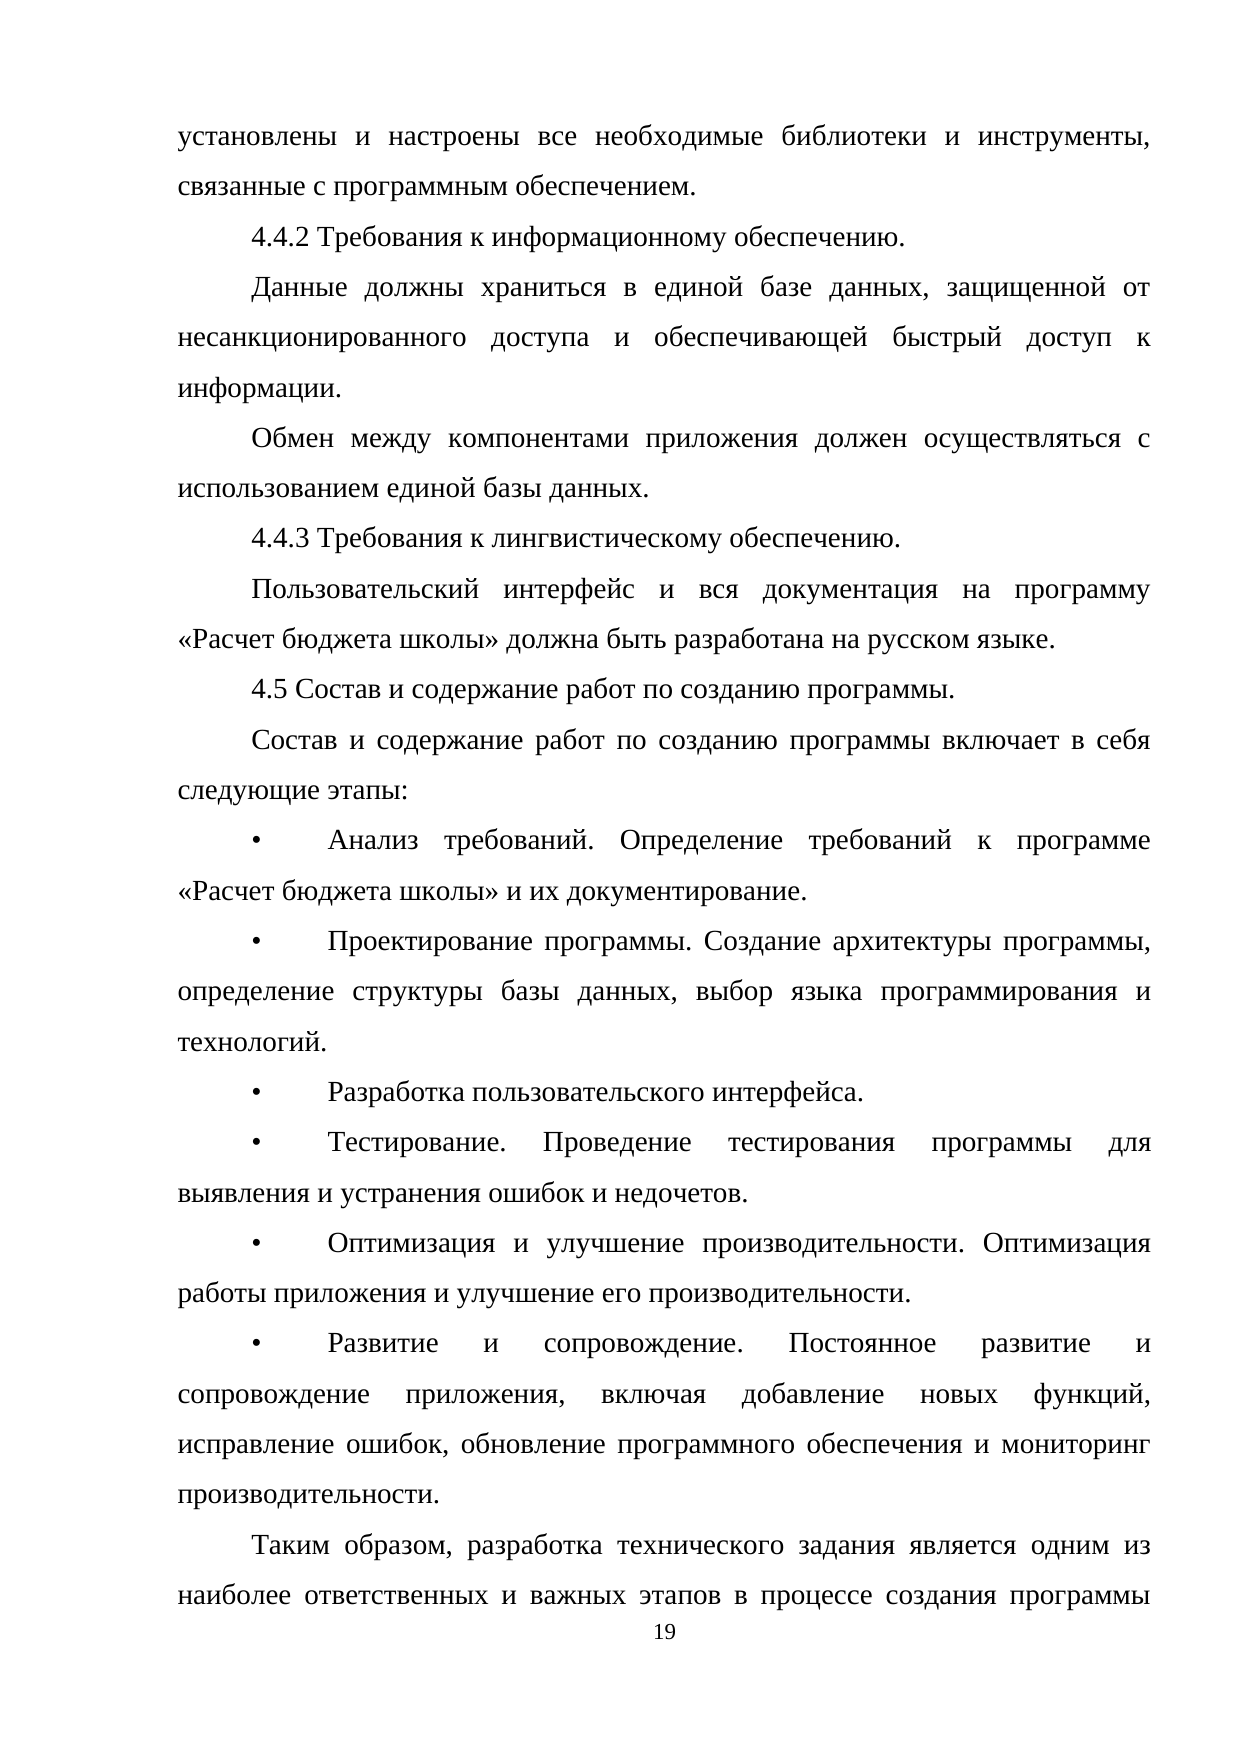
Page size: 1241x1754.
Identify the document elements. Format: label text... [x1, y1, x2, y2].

list Разработка пользовательского интерфейса. [177, 1074, 1152, 1108]
text Состав и содержание работ по созданию программы включает в себя следующие этапы: [177, 722, 1152, 806]
list Развитие и сопровождение. Постоянное развитие и сопровождение приложения, включая добавление новых функций, исправление ошибок, обновление программного обеспечения и мониторинг производительности. [177, 1326, 1152, 1510]
text Данные должны храниться в единой базе данных, защищенной от несанкционированного доступа и обеспечивающей быстрый доступ к информации. [177, 269, 1152, 403]
text 4.4.2 Требования к информационному обеспечению. [177, 219, 1152, 252]
list Оптимизация и улучшение производительности. Оптимизация работы приложения и улучшение его производительности. [177, 1225, 1152, 1309]
text 4.5 Состав и содержание работ по созданию программы. [177, 672, 1152, 705]
text Обмен между компонентами приложения должен осуществляться с использованием единой базы данных. [177, 420, 1152, 504]
text Пользовательский интерфейс и вся документация на программу «Расчет бюджета школы» должна быть разработана на русском языке. [177, 571, 1152, 655]
list Тестирование. Проведение тестирования программы для выявления и устранения ошибок и недочетов. [177, 1124, 1152, 1208]
text 4.4.3 Требования к лингвистическому обеспечению. [177, 521, 1152, 554]
list Анализ требований. Определение требований к программе «Расчет бюджета школы» и их документирование. [177, 822, 1152, 906]
list Проектирование программы. Создание архитектуры программы, определение структуры базы данных, выбор языка программирования и технологий. [177, 923, 1152, 1057]
